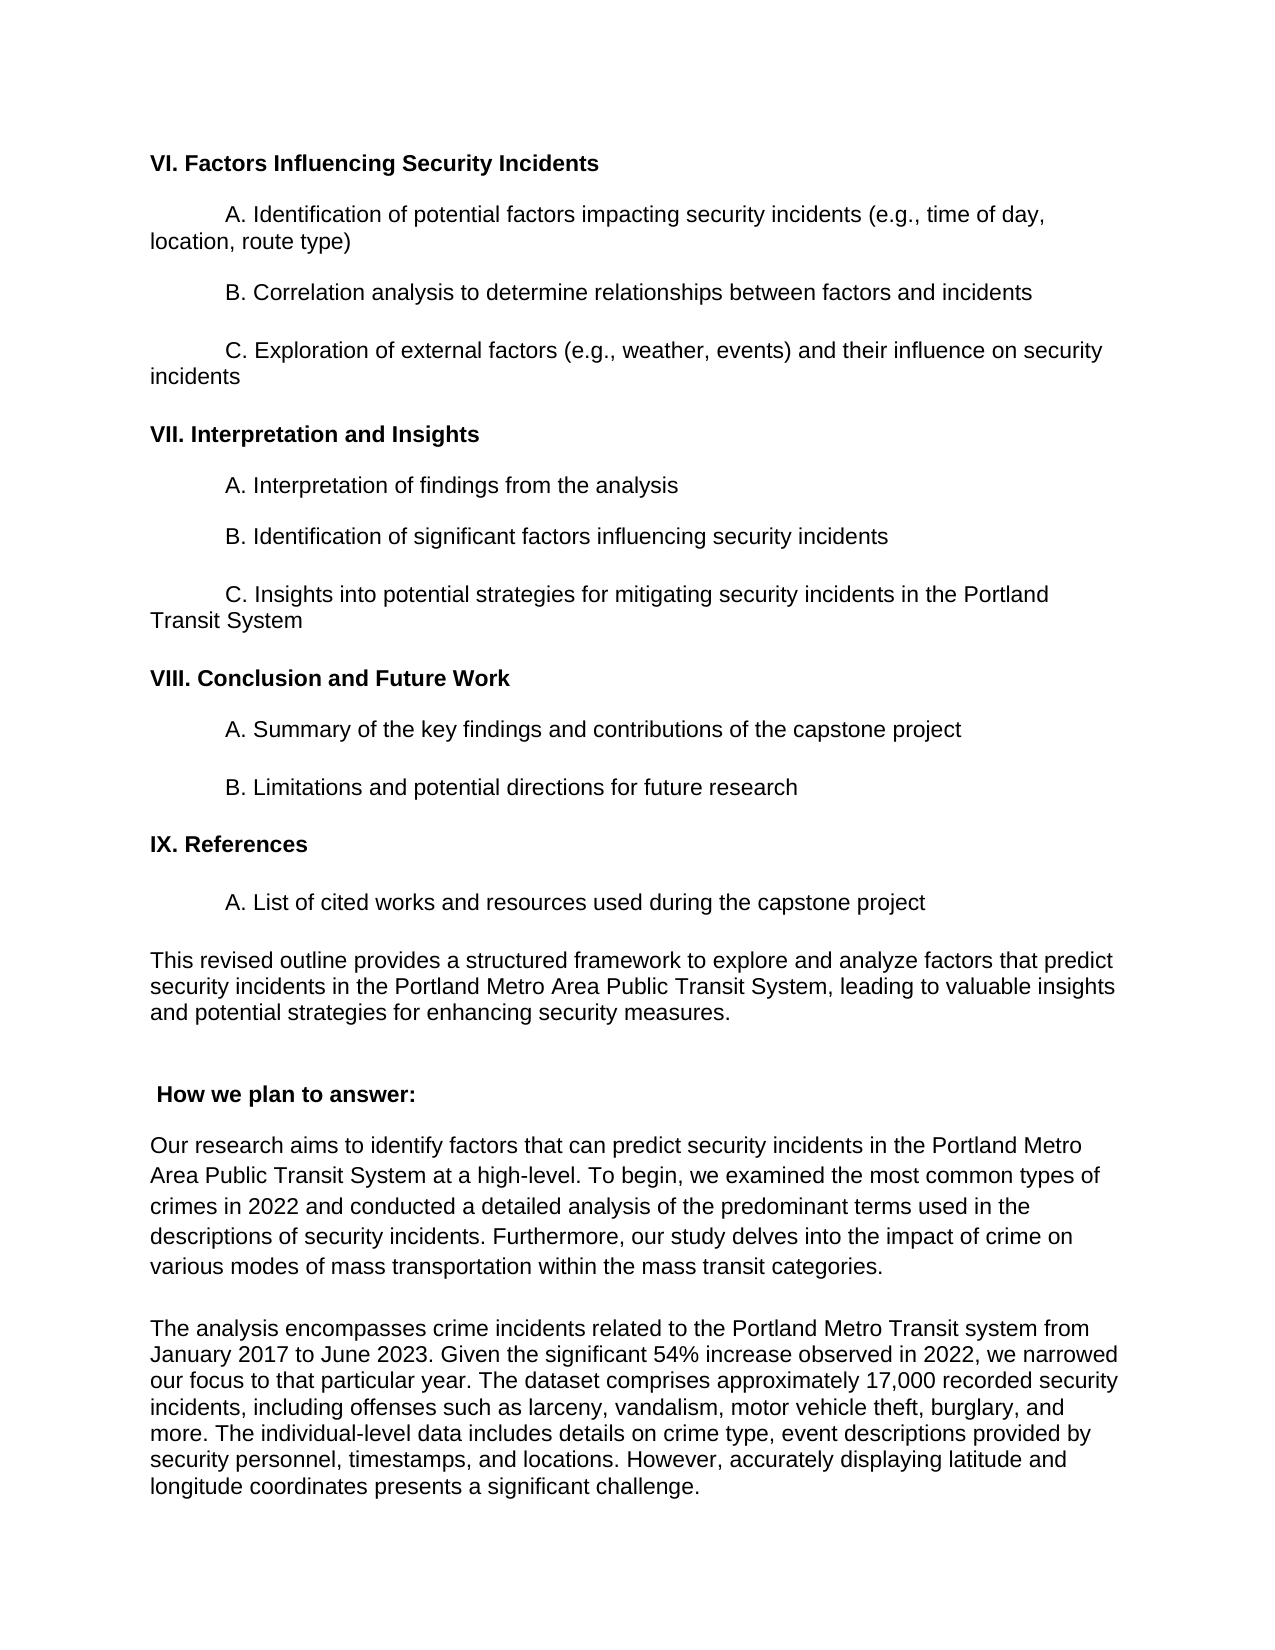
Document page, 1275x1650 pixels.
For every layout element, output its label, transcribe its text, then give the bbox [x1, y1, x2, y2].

text VII. Interpretation and Insights [150, 421, 1125, 447]
text IX. References [150, 831, 1125, 858]
text B. Limitations and potential directions for future research [150, 774, 1125, 800]
text The analysis encompasses crime incidents related to the Portland Metro Transit system from January 2017 to June 2023. Given the significant 54% increase observed in 2022, we narrowed our focus to that particular year. The dataset comprises approximately 17,000 recorded security incidents, including offenses such as larceny, vandalism, motor vehicle theft, burglary, and more. The individual-level data includes details on crime type, event descriptions provided by security personnel, timestamps, and locations. However, accurately displaying latitude and longitude coordinates presents a significant challenge. [150, 1314, 1125, 1499]
text VIII. Conclusion and Future Work [150, 665, 1125, 691]
text A. Interpretation of findings from the analysis [150, 472, 1125, 498]
text How we plan to answer: [150, 1081, 1125, 1107]
text B. Correlation analysis to determine relationships between factors and incidents [150, 279, 1125, 305]
text Our research aims to identify factors that can predict security incidents in the Portland Metro Area Public Transit System at a high-level. To begin, we examined the most common types of crimes in 2022 and conducted a detailed analysis of the predominant terms used in the descriptions of security incidents. Furthermore, our study delves into the impact of crime on various modes of mass transportation within the mass transit categories. [150, 1132, 1125, 1279]
text A. Summary of the key findings and contributions of the capstone project [150, 716, 1125, 743]
text A. List of cited works and resources used during the capstone project [150, 889, 1125, 915]
text A. Identification of potential factors impacting security incidents (e.g., time of day, location, route type) [150, 201, 1125, 254]
text C. Insights into potential strategies for mitigating security incidents in the Portland Transit System [150, 581, 1125, 634]
text VI. Factors Influencing Security Incidents [150, 150, 1125, 176]
text B. Identification of significant factors influencing security incidents [150, 523, 1125, 550]
text This revised outline provides a structured framework to explore and analyze factors that predict security incidents in the Portland Metro Area Public Transit System, leading to valuable insights and potential strategies for enhancing security measures. [150, 947, 1125, 1026]
text C. Exploration of external factors (e.g., weather, events) and their influence on security incidents [150, 337, 1125, 389]
